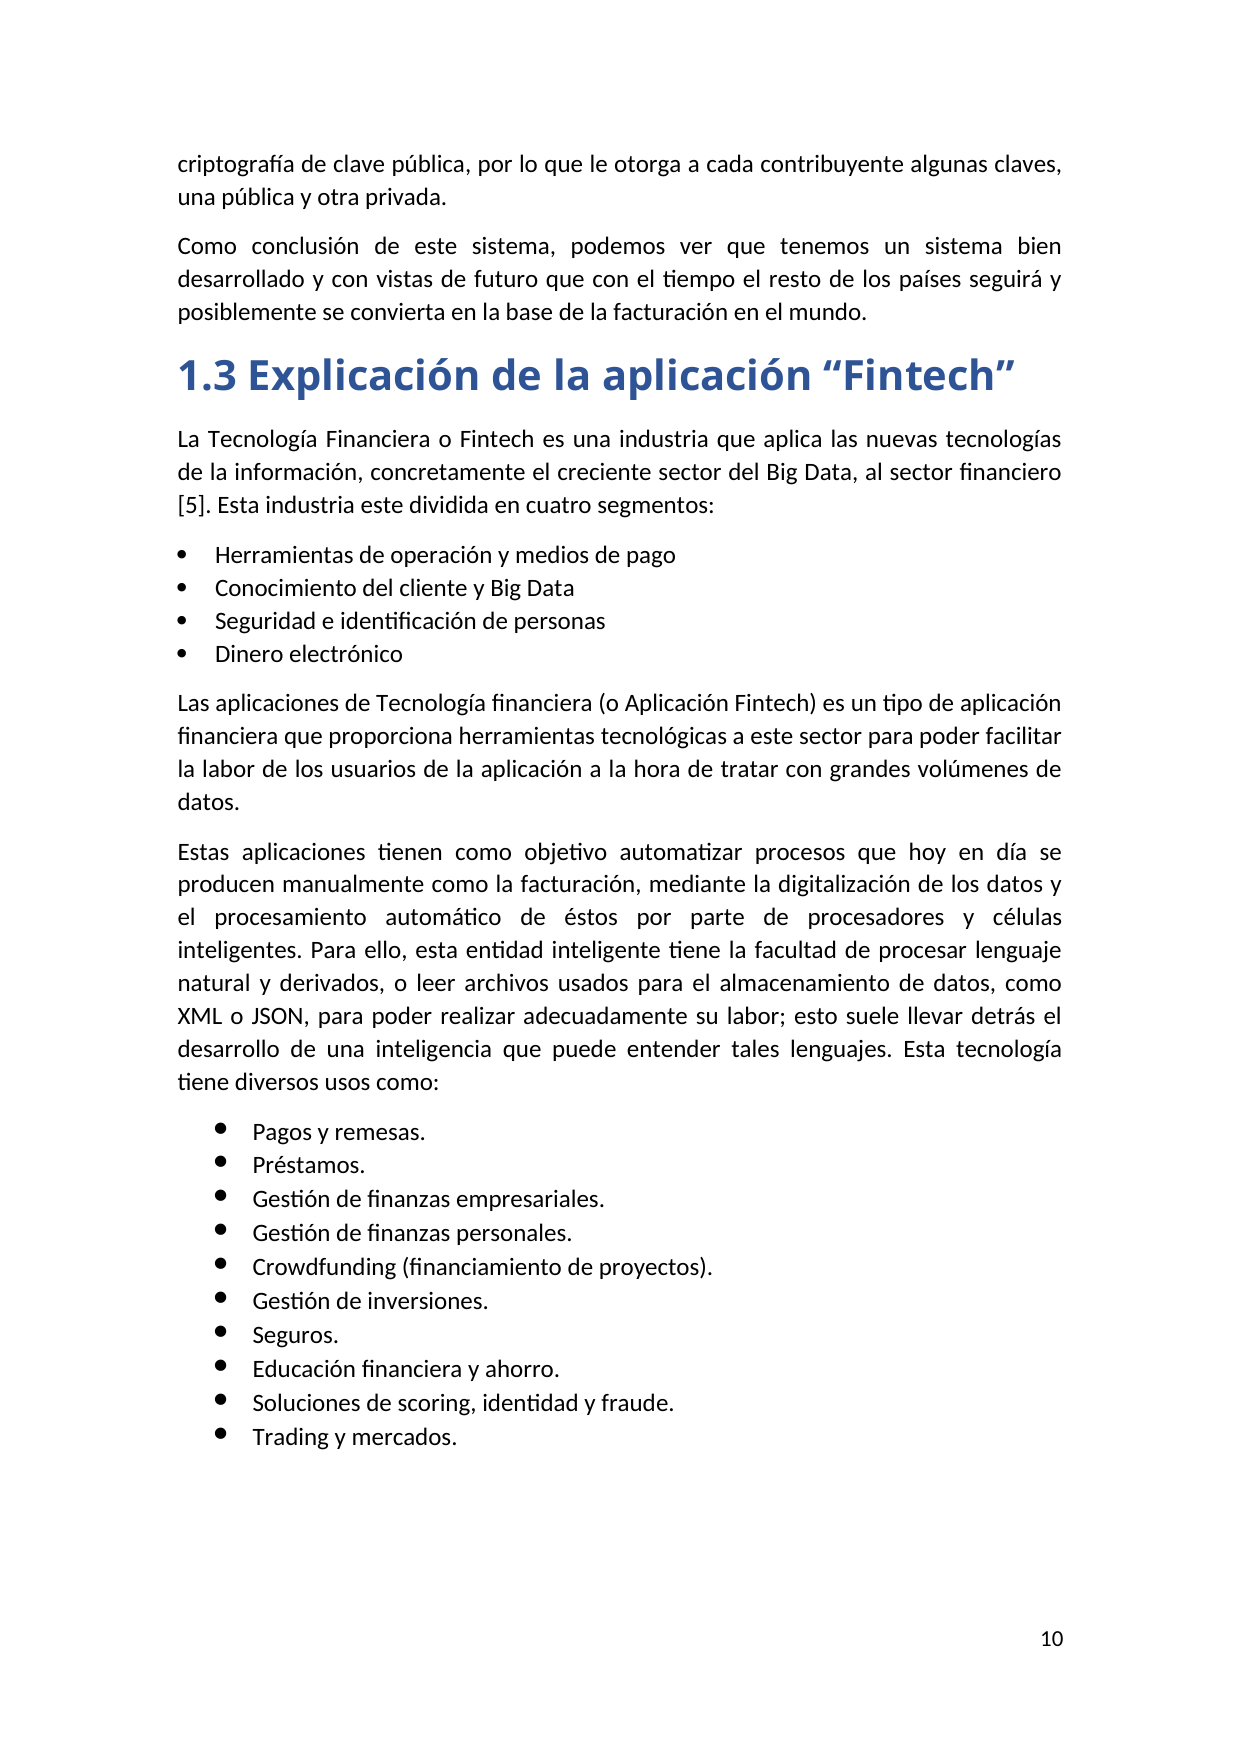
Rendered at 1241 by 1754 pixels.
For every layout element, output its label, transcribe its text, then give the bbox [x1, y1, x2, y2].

list Pagos y remesas. [215, 1116, 1063, 1147]
list Seguridad e identificación de personas [177, 605, 1063, 635]
list Educación financiera y ahorro. [215, 1353, 1063, 1385]
list Gestión de finanzas personales. [215, 1217, 1063, 1249]
text Estas aplicaciones tienen como objetivo automatizar procesos que hoy en día se producen manualmente como la facturación, mediante la digitalización de los datos y el procesamiento automático de éstos por parte de procesadores y células inteligentes. Para ello, esta entidad inteligente tiene la facultad de procesar lenguaje natural y derivados, o leer archivos usados para el almacenamiento de datos, como XML o JSON, para poder realizar adecuadamente su labor; esto suele llevar detrás el desarrollo de una inteligencia que puede entender tales lenguajes. Esta tecnología tiene diversos usos como: [177, 836, 1063, 1097]
list Trading y mercados. [215, 1421, 1063, 1453]
list Gestión de inversiones. [215, 1285, 1063, 1317]
list Soluciones de scoring, identidad y fraude. [215, 1387, 1063, 1419]
list Dinero electrónico [177, 638, 1063, 668]
text La Tecnología Financiera o Fintech es una industria que aplica las nuevas tecnologías de la información, concretamente el creciente sector del Big Data, al sector financiero [5]. Esta industria este dividida en cuatro segmentos: [177, 423, 1063, 520]
list Préstamos. [215, 1149, 1063, 1181]
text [177, 148, 1063, 211]
list Crowdfunding (financiamiento de proyectos). [215, 1251, 1063, 1283]
text Como conclusión de este sistema, podemos ver que tenemos un sistema bien desarrollado y con vistas de futuro que con el tiempo el resto de los países seguirá y posiblemente se convierta en la base de la facturación en el mundo. [177, 230, 1063, 327]
list Conocimiento del cliente y Big Data [177, 572, 1063, 602]
text Las aplicaciones de Tecnología financiera (o Aplicación Fintech) es un tipo de aplicación financiera que proporciona herramientas tecnológicas a este sector para poder facilitar la labor de los usuarios de la aplicación a la hora de tratar con grandes volúmenes de datos. [177, 687, 1063, 817]
list Herramientas de operación y medios de pago [177, 539, 1063, 569]
list Gestión de finanzas empresariales. [215, 1183, 1063, 1215]
list Seguros. [215, 1319, 1063, 1351]
subtitle 1.3 Explicación de la aplicación “Fintech” [177, 346, 1063, 402]
